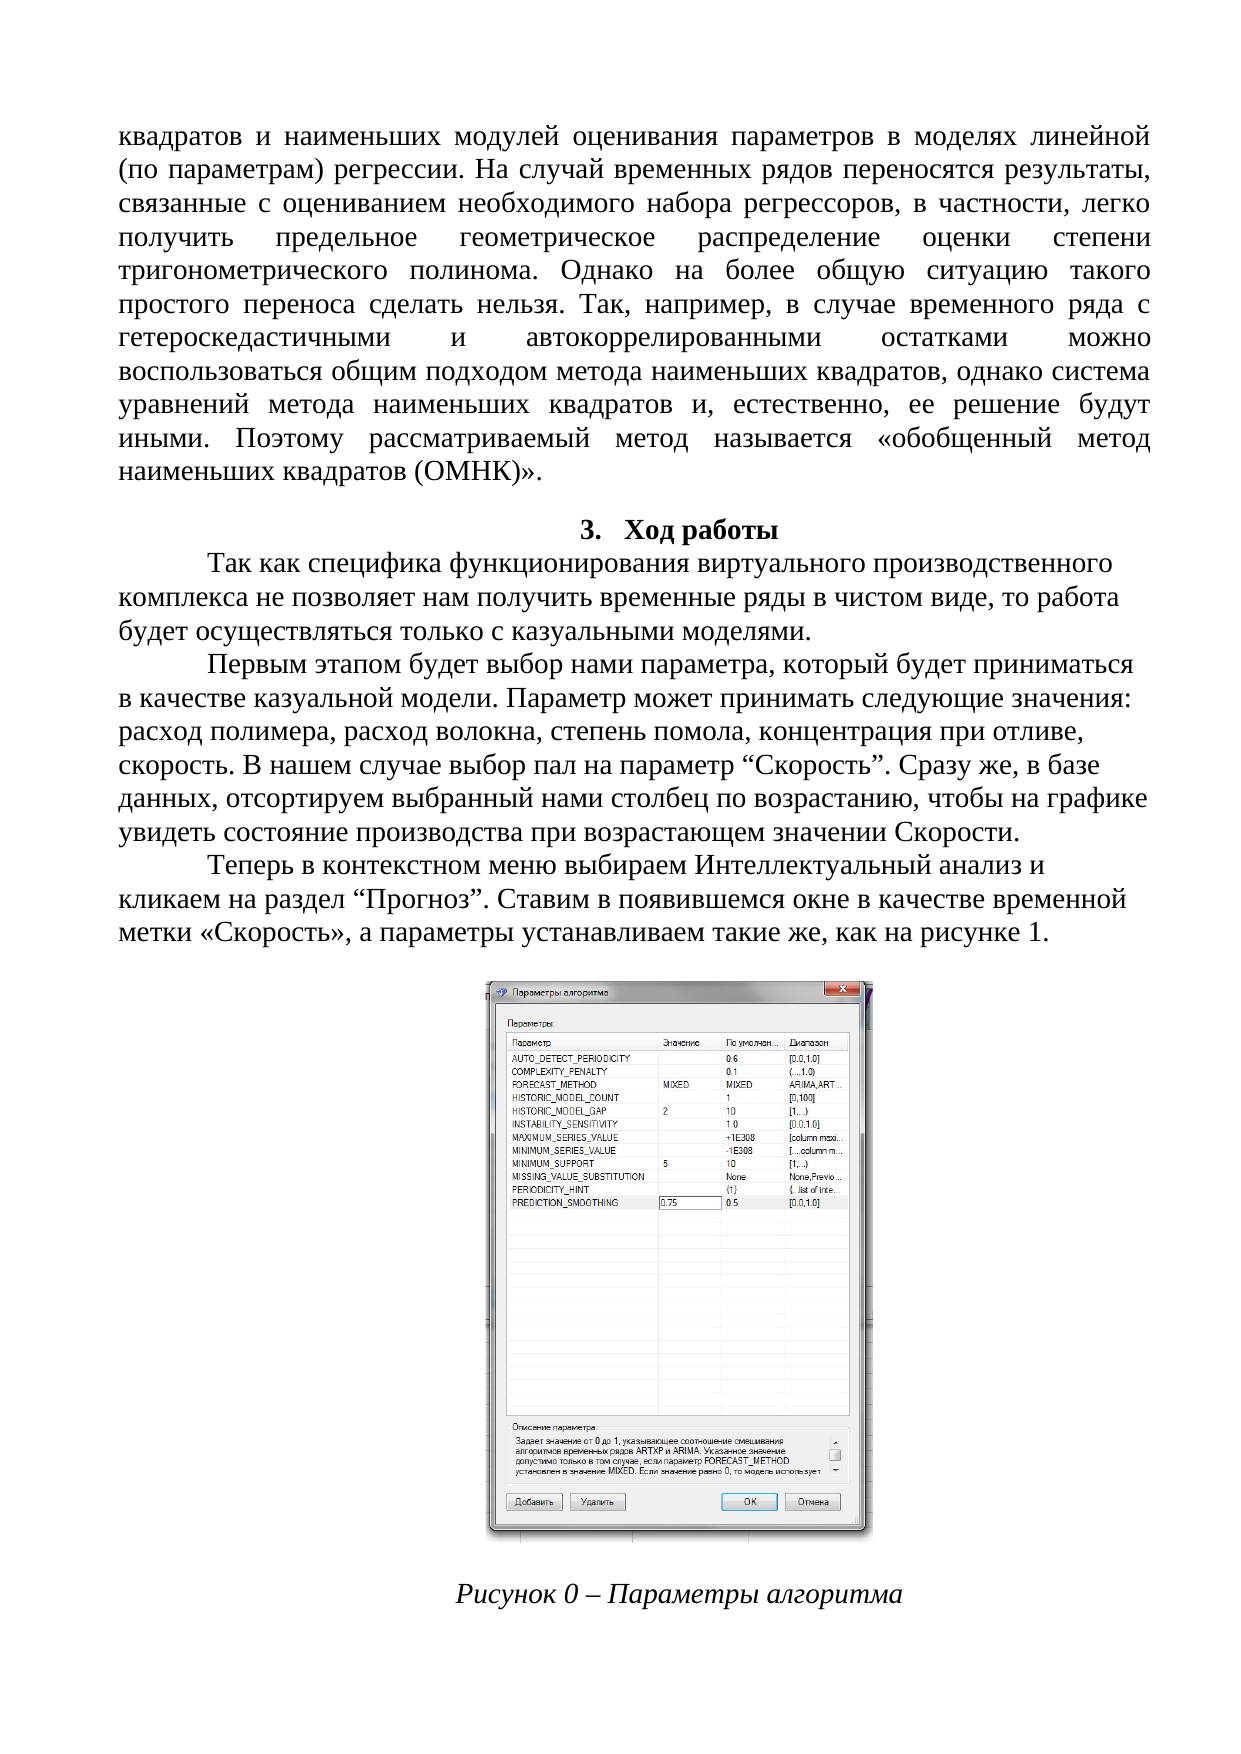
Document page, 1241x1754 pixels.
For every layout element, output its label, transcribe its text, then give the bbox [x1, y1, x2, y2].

text Первым этапом будет выбор нами параметра, который будет приниматься в качестве казуальной модели. Параметр может принимать следующие значения: расход полимера, расход волокна, степень помола, концентрация при отливе, скорость. В нашем случае выбор пал на параметр “Скорость”. Сразу же, в базе данных, отсортируем выбранный нами столбец по возрастанию, чтобы на графике увидеть состояние производства при возрастающем значении Скорости. [118, 646, 1152, 847]
text Так как специфика функционирования виртуального производственного комплекса не позволяет нам получить временные ряды в чистом виде, то работа будет осуществляться только с казуальными моделями. [118, 546, 1152, 646]
text Теперь в контекстном меню выбираем Интеллектуальный анализ и кликаем на раздел “Прогноз”. Ставим в появившемся окне в качестве временной метки «Скорость», а параметры устанавливаем такие же, как на рисунке 1. [118, 847, 1152, 948]
picture [485, 981, 873, 1543]
text Рисунок 0 – Параметры алгоритма [118, 1576, 1152, 1610]
subtitle Ход работы [118, 512, 1152, 546]
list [118, 118, 1152, 487]
